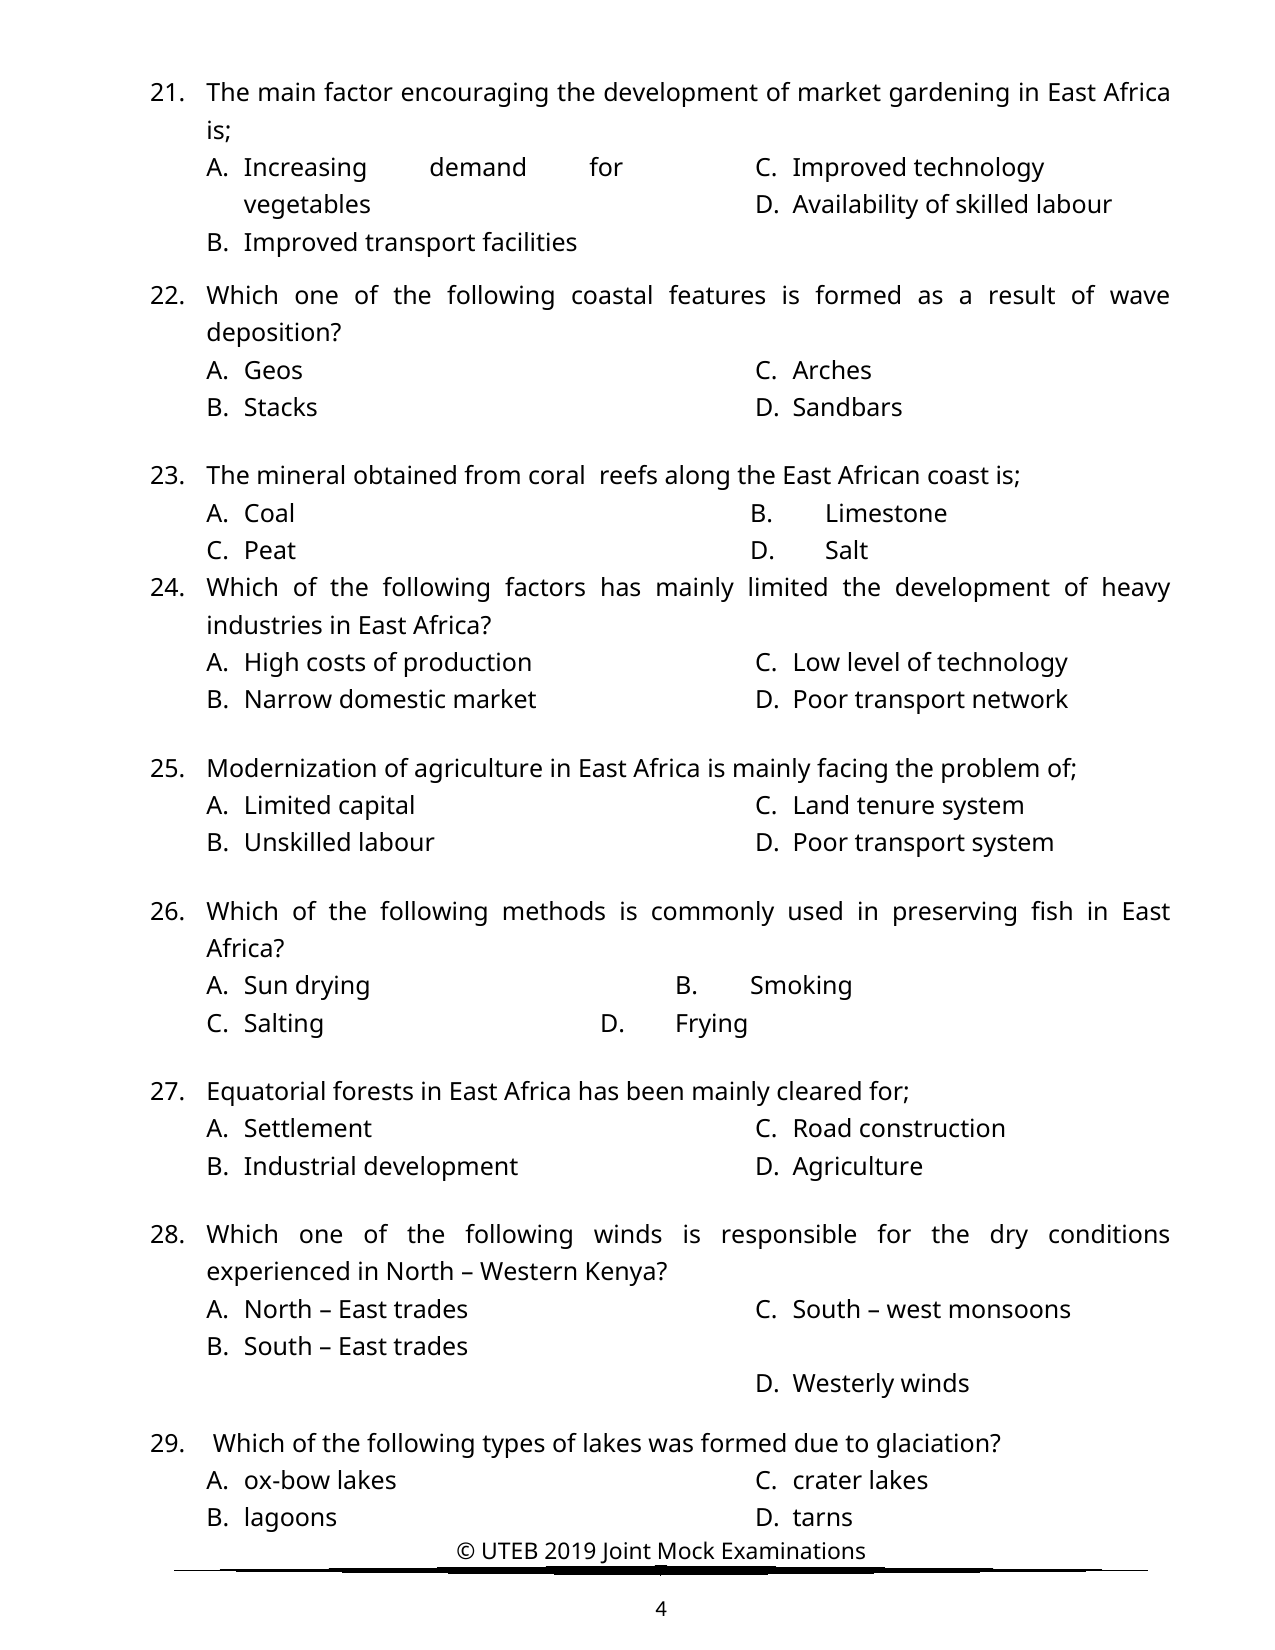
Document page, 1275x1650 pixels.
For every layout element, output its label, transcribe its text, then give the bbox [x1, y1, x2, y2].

list Improved technology [755, 150, 1172, 184]
list Which one of the following coastal features is formed as a result of wave deposition? [150, 277, 1172, 349]
list Unskilled labour [206, 825, 623, 859]
list Geos [206, 352, 623, 386]
list Equatorial forests in East Africa has been mainly cleared for; [150, 1073, 1172, 1108]
list The mineral obtained from coral reefs along the East African coast is; [150, 458, 1172, 492]
list North – East trades [206, 1291, 623, 1325]
list tarns [755, 1500, 1172, 1534]
list Availability of skilled labour [755, 187, 1172, 221]
list Increasing demand for vegetables [206, 150, 623, 221]
list Industrial development [206, 1148, 623, 1182]
list Which of the following methods is commonly used in preserving fish in East Africa? [150, 893, 1172, 965]
list Poor transport network [755, 682, 1172, 716]
list Agriculture [755, 1148, 1172, 1182]
list Settlement [206, 1111, 623, 1145]
list Sandbars [755, 390, 1172, 424]
list Improved transport facilities [206, 224, 623, 259]
list Poor transport system [755, 825, 1172, 859]
list Sun drying B. Smoking [206, 968, 1172, 1002]
list Low level of technology [755, 645, 1172, 679]
list Road construction [755, 1111, 1172, 1145]
list Coal B. Limestone [206, 495, 1172, 529]
list Arches [755, 352, 1172, 386]
list Limited capital [206, 788, 623, 822]
list lagoons [206, 1500, 623, 1534]
list Westerly winds [755, 1366, 1172, 1400]
list Narrow domestic market [206, 682, 623, 716]
list South – west monsoons [755, 1291, 1172, 1363]
list ox-bow lakes [206, 1463, 623, 1497]
list Stacks [206, 390, 623, 424]
list Salting D. Frying [206, 1005, 1172, 1039]
list Land tenure system [755, 788, 1172, 822]
list Which one of the following winds is responsible for the dry conditions experienced in North – Western Kenya? [150, 1216, 1172, 1288]
list Modernization of agriculture in East Africa is mainly facing the problem of; [150, 750, 1172, 784]
list crater lakes [755, 1463, 1172, 1497]
list The main factor encouraging the development of market gardening in East Africa is; [150, 75, 1172, 146]
list High costs of production [206, 645, 623, 679]
list Which of the following types of lakes was formed due to glaciation? [150, 1425, 1172, 1459]
list South – East trades [206, 1329, 623, 1363]
list Which of the following factors has mainly limited the development of heavy industries in East Africa? [150, 570, 1172, 641]
list Peat D. Salt [206, 533, 1172, 567]
